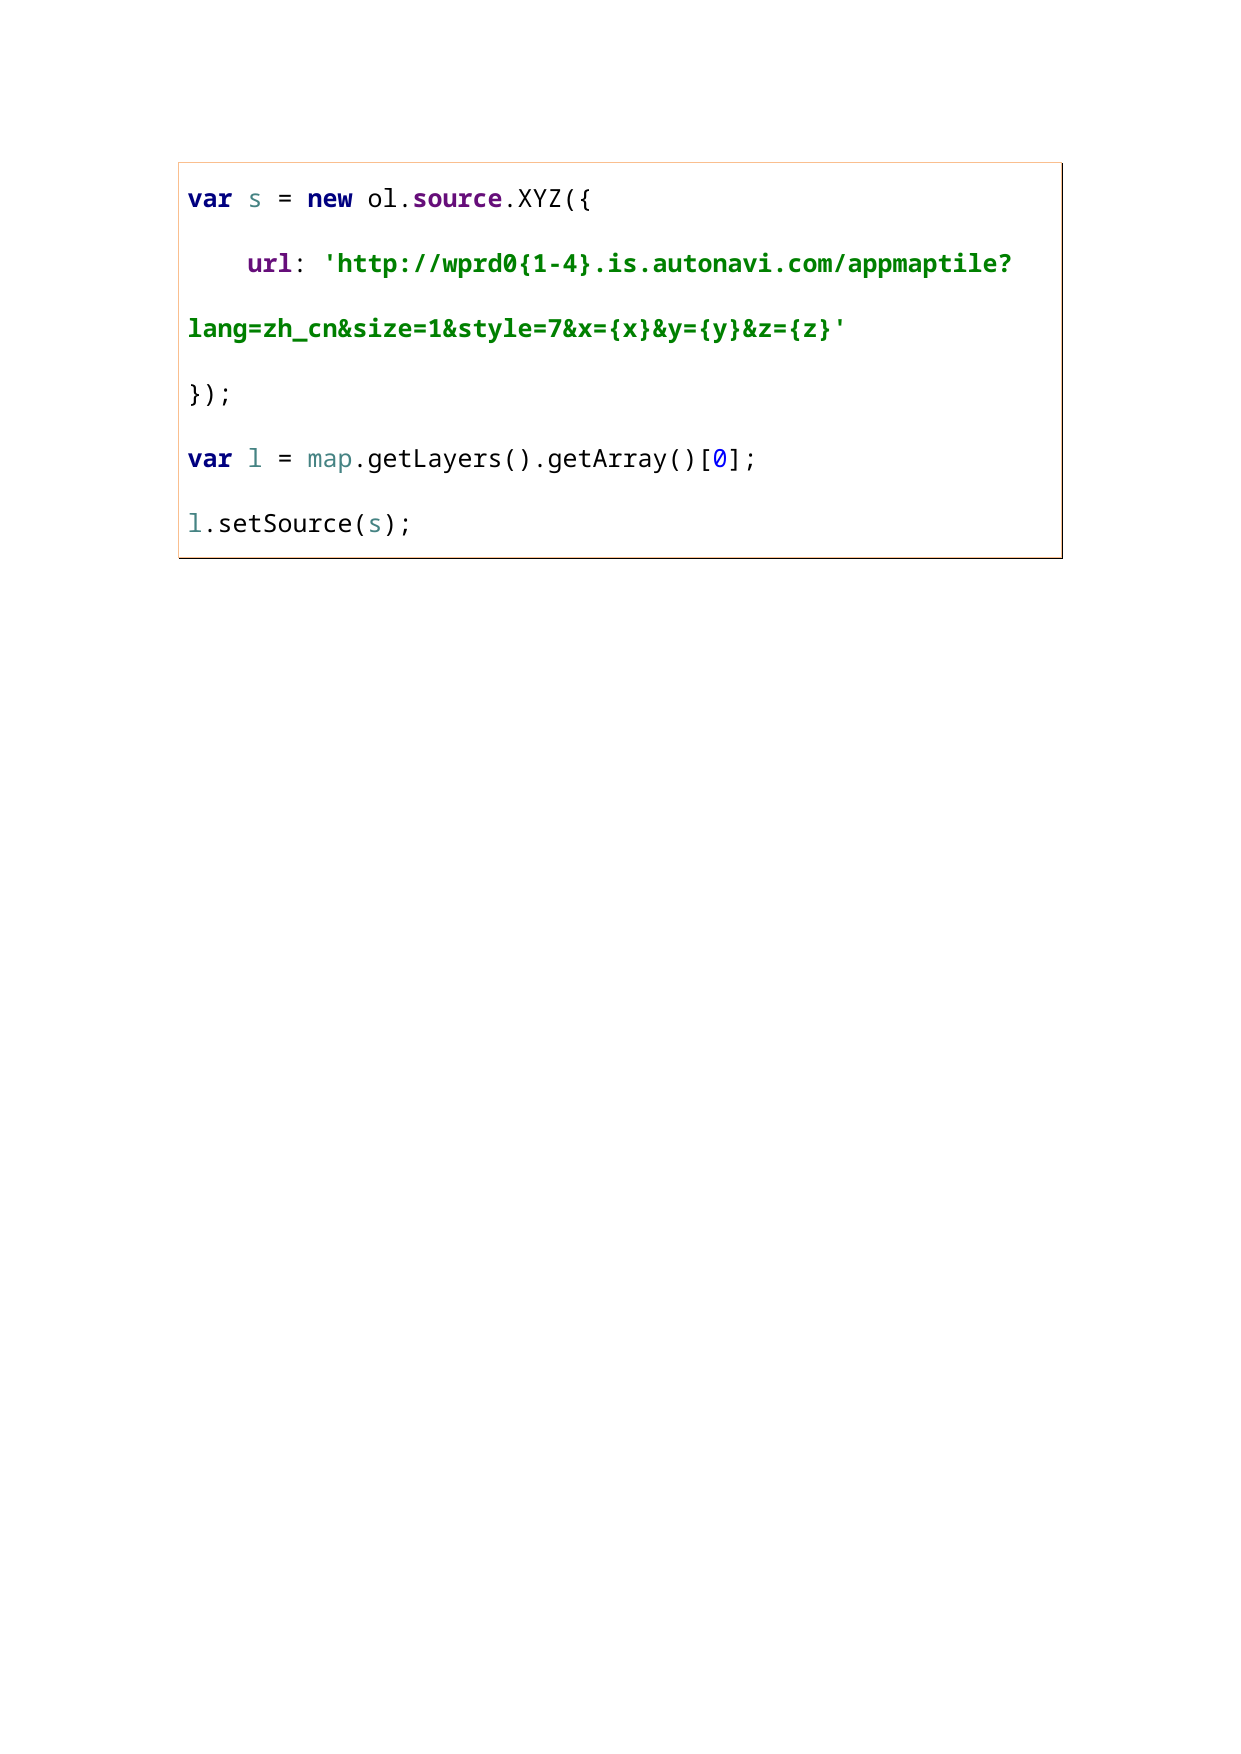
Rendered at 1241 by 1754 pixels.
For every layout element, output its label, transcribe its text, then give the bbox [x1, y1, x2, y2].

text var s = new ol.source.XYZ({ url: 'http://wprd0{1-4}.is.autonavi.com/appmaptile?lang=zh_cn&size=1&style=7&x={x}&y={y}&z={z}' }); var l = map.getLayers().getArray()[0]; l.setSource(s); [179, 163, 1061, 557]
